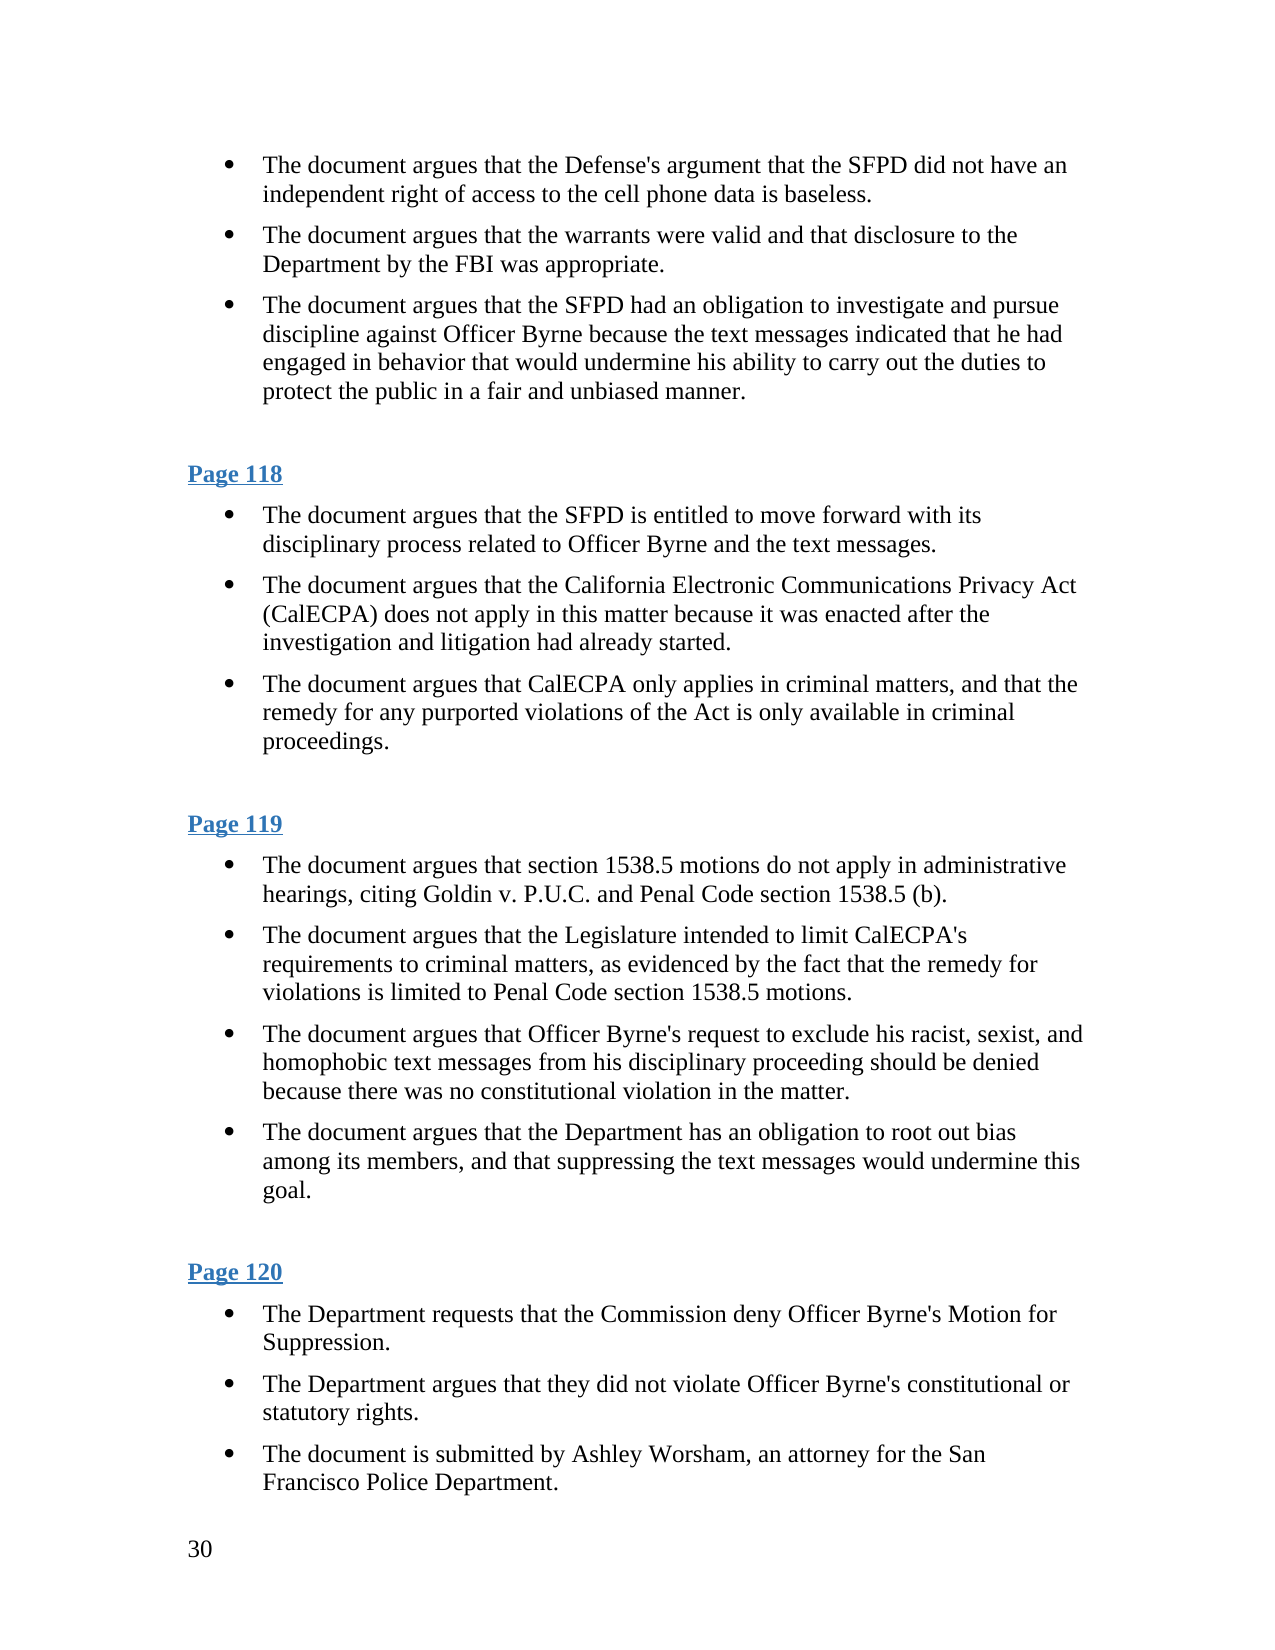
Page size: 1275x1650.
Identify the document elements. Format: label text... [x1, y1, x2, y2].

list The document is submitted by Ashley Worsham, an attorney for the San Francisco Police Department. [225, 1439, 1087, 1496]
list The document argues that the warrants were valid and that disclosure to the Department by the FBI was appropriate. [225, 220, 1087, 277]
list The Department requests that the Commission deny Officer Byrne's Motion for Suppression. [225, 1299, 1087, 1356]
text Page 118 [187, 459, 1087, 487]
list The document argues that the SFPD is entitled to move forward with its disciplinary process related to Officer Byrne and the text messages. [225, 500, 1087, 557]
list The Department argues that they did not violate Officer Byrne's constitutional or statutory rights. [225, 1369, 1087, 1426]
list The document argues that the SFPD had an obligation to investigate and pursue discipline against Officer Byrne because the text messages indicated that he had engaged in behavior that would undermine his ability to carry out the duties to protect the public in a fair and unbiased manner. [225, 290, 1087, 405]
text Page 120 [187, 1257, 1087, 1286]
text Page 119 [187, 809, 1087, 837]
list The document argues that the Department has an obligation to root out bias among its members, and that suppressing the text messages would undermine this goal. [225, 1117, 1087, 1204]
list The document argues that section 1538.5 motions do not apply in administrative hearings, citing Goldin v. P.U.C. and Penal Code section 1538.5 (b). [225, 850, 1087, 907]
list The document argues that CalECPA only applies in criminal matters, and that the remedy for any purported violations of the Act is only available in criminal proceedings. [225, 669, 1087, 755]
list The document argues that the Defense's argument that the SFPD did not have an independent right of access to the cell phone data is baseless. [225, 150, 1087, 207]
list The document argues that the California Electronic Communications Privacy Act (CalECPA) does not apply in this matter because it was enacted after the investigation and litigation had already started. [225, 570, 1087, 656]
list The document argues that the Legislature intended to limit CalECPA's requirements to criminal matters, as evidenced by the fact that the remedy for violations is limited to Penal Code section 1538.5 motions. [225, 920, 1087, 1006]
list The document argues that Officer Byrne's request to exclude his racist, sexist, and homophobic text messages from his disciplinary proceeding should be denied because there was no constitutional violation in the matter. [225, 1019, 1087, 1105]
